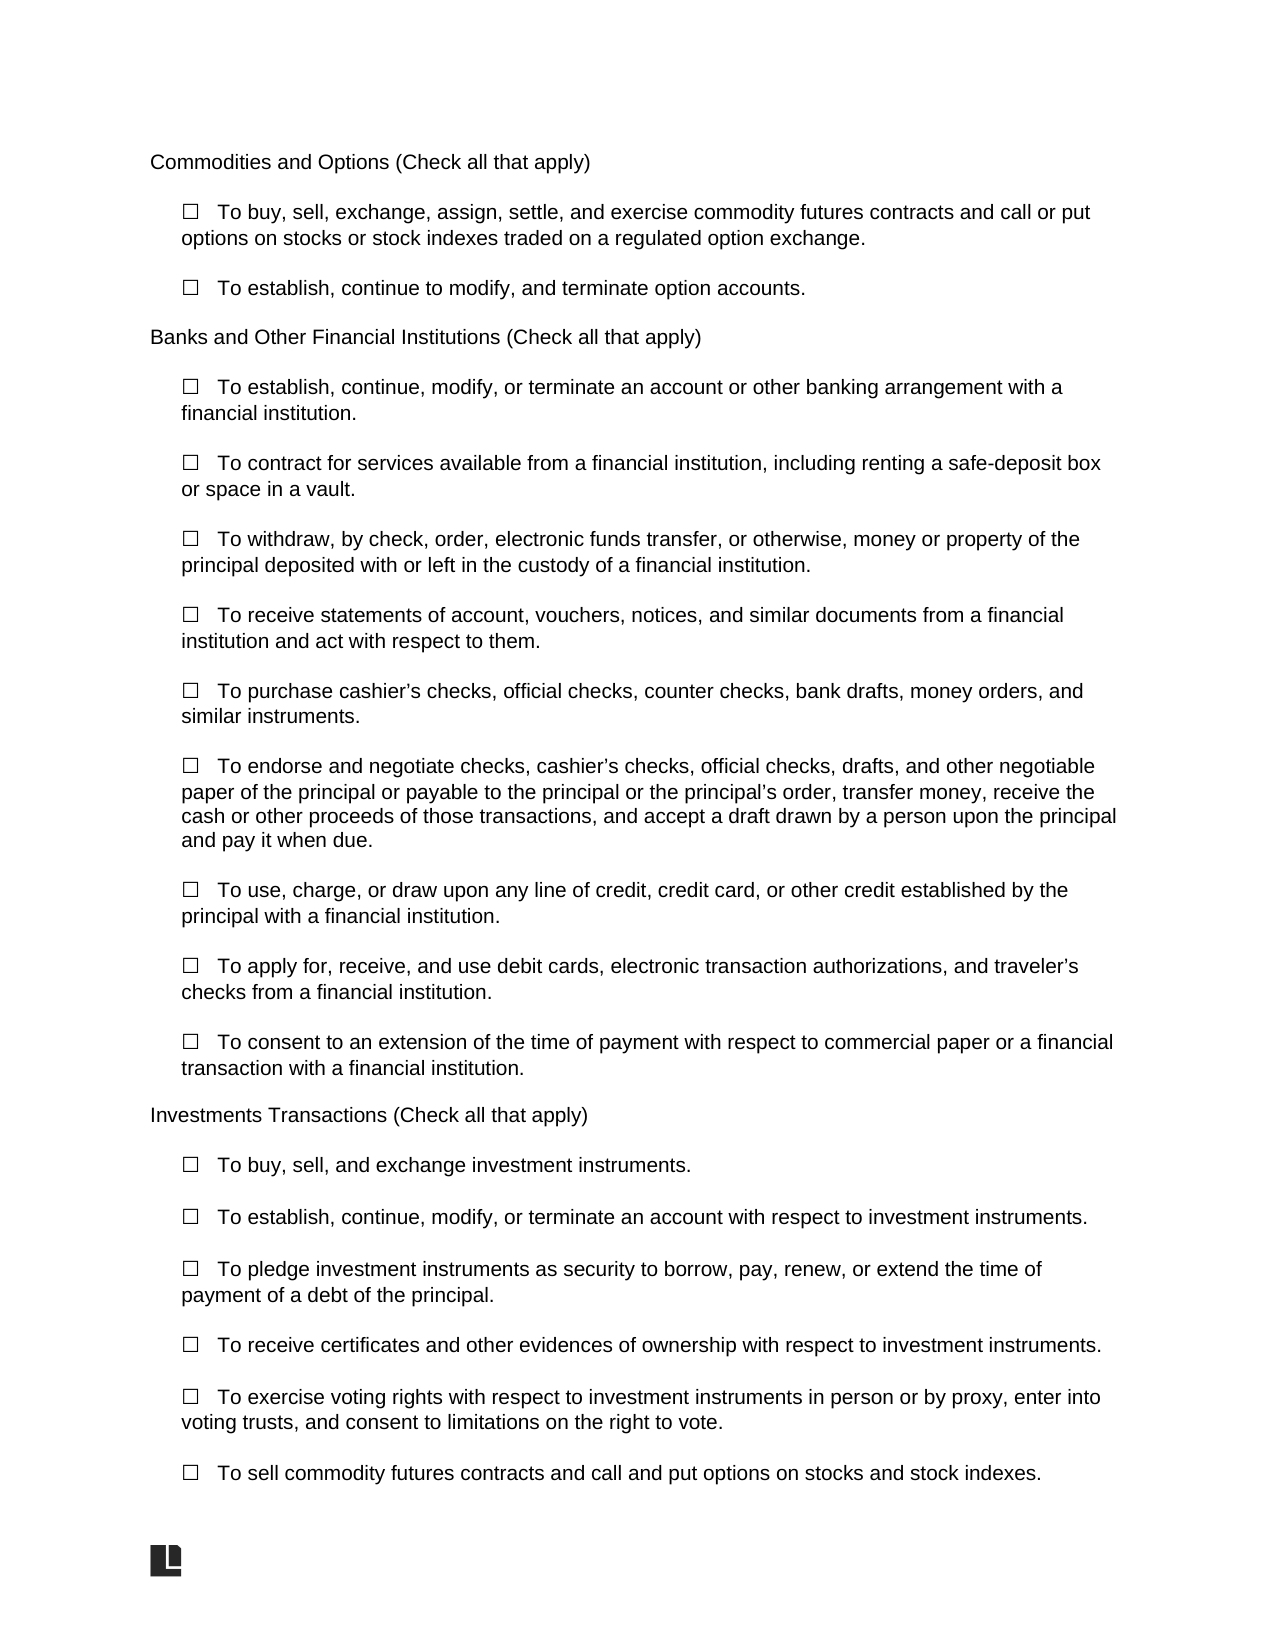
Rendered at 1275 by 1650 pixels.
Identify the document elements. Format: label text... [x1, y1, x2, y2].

text To consent to an extension of the time of payment with respect to commercial paper or a financial transaction with a financial institution. [181, 1027, 1125, 1079]
text To receive statements of account, vouchers, notices, and similar documents from a financial institution and act with respect to them. [181, 600, 1125, 652]
text To purchase cashier’s checks, official checks, counter checks, bank drafts, money orders, and similar instruments. [181, 676, 1125, 728]
text Investments Transactions (Check all that apply) [150, 1103, 1125, 1127]
text To contract for services available from a financial institution, including renting a safe-deposit box or space in a vault. [181, 448, 1125, 501]
text Banks and Other Financial Institutions (Check all that apply) [150, 325, 1125, 349]
text To sell commodity futures contracts and call and put options on stocks and stock indexes. [181, 1458, 1125, 1486]
text To establish, continue, modify, or terminate an account or other banking arrangement with a financial institution. [181, 372, 1125, 425]
text To establish, continue to modify, and terminate option accounts. [181, 273, 1125, 302]
text To establish, continue, modify, or terminate an account with respect to investment instruments. [181, 1202, 1125, 1231]
text To endorse and negotiate checks, cashier’s checks, official checks, drafts, and other negotiable paper of the principal or payable to the principal or the principal’s order, transfer money, receive the cash or other proceeds of those transactions, and accept a draft drawn by a person upon the principal and pay it when due. [181, 752, 1125, 852]
text To exercise voting rights with respect to investment instruments in person or by proxy, enter into voting trusts, and consent to limitations on the right to vote. [181, 1382, 1125, 1434]
text Commodities and Options (Check all that apply) [150, 150, 1125, 174]
picture [150, 1545, 182, 1577]
text To withdraw, by check, order, electronic funds transfer, or otherwise, money or property of the principal deposited with or left in the custody of a financial institution. [181, 524, 1125, 577]
text To buy, sell, exchange, assign, settle, and exercise commodity futures contracts and call or put options on stocks or stock indexes traded on a regulated option exchange. [181, 197, 1125, 250]
text To use, charge, or draw upon any line of credit, credit card, or other credit established by the principal with a financial institution. [181, 875, 1125, 928]
text To pledge investment instruments as security to borrow, pay, renew, or extend the time of payment of a debt of the principal. [181, 1254, 1125, 1306]
text To apply for, receive, and use debit cards, electronic transaction authorizations, and traveler’s checks from a financial institution. [181, 951, 1125, 1004]
text To buy, sell, and exchange investment instruments. [181, 1150, 1125, 1179]
text To receive certificates and other evidences of ownership with respect to investment instruments. [181, 1330, 1125, 1358]
